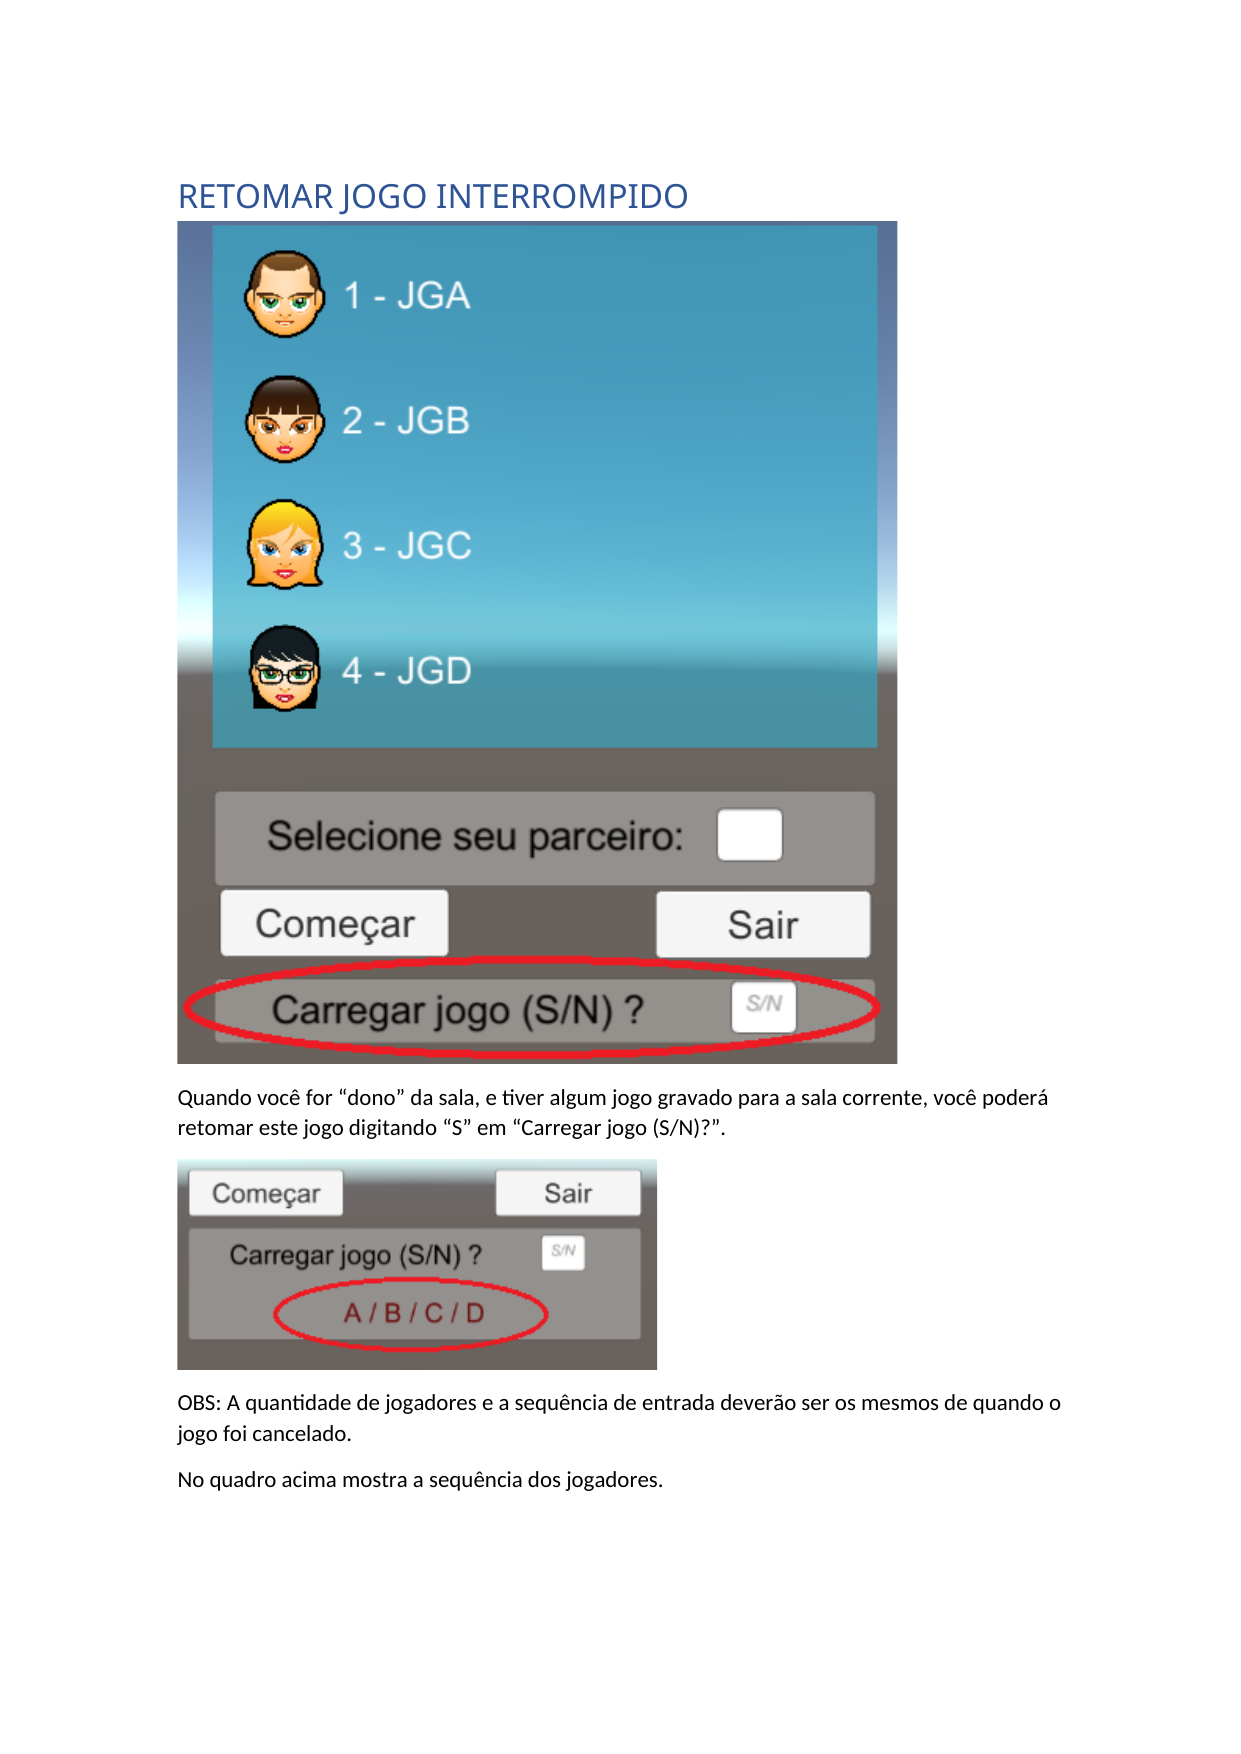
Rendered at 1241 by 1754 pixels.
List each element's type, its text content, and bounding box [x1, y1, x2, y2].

text OBS: A quantidade de jogadores e a sequência de entrada deverão ser os mesmos de quando o jogo foi cancelado. [177, 1388, 1063, 1447]
text Quando você for “dono” da sala, e tiver algum jogo gravado para a sala corrente, você poderá retomar este jogo digitando “S” em “Carregar jogo (S/N)?”. [177, 1083, 1063, 1141]
text No quadro acima mostra a sequência dos jogadores. [177, 1466, 1063, 1494]
subtitle RETOMAR JOGO INTERROMPIDO [177, 173, 1063, 218]
picture [177, 221, 898, 1064]
picture [177, 1159, 658, 1370]
